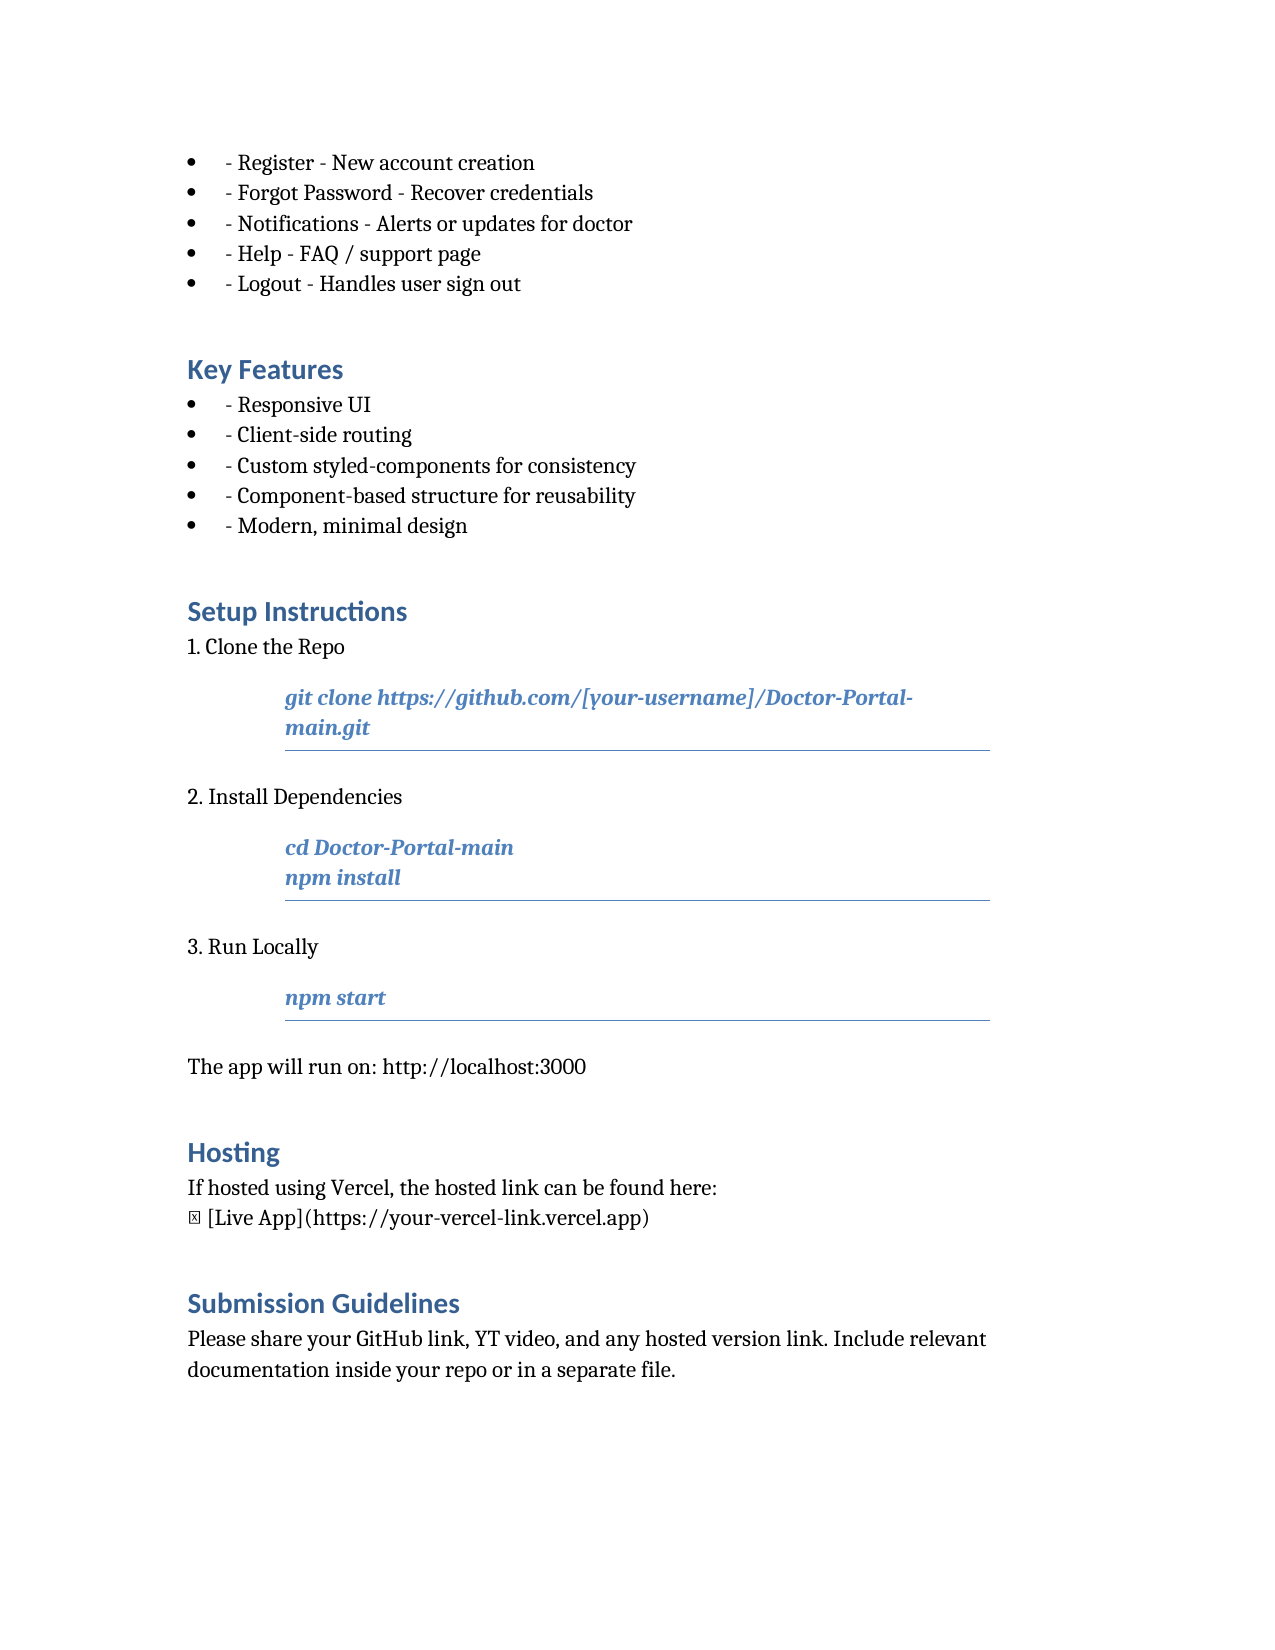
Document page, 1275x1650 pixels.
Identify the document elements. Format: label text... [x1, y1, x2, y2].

subtitle Hosting [187, 1134, 1087, 1169]
subtitle Key Features [187, 351, 1087, 387]
list - Help - FAQ / support page [187, 241, 1087, 267]
text 1. Clone the Repo [187, 634, 1087, 660]
text If hosted using Vercel, the hosted link can be found here: 🔗 [Live App](https://your-vercel-link.vercel.app) [187, 1175, 1087, 1231]
list - Custom styled-components for consistency [187, 452, 1087, 479]
text npm start [285, 985, 990, 1020]
subtitle Submission Guidelines [187, 1285, 1087, 1321]
text 3. Run Locally [187, 934, 1087, 960]
list - Responsive UI [187, 392, 1087, 418]
list - Component-based structure for reusability [187, 483, 1087, 509]
list - Notifications - Alerts or updates for doctor [187, 210, 1087, 237]
list - Modern, minimal design [187, 513, 1087, 539]
list - Client-side routing [187, 422, 1087, 448]
text The app will run on: http://localhost:3000 [187, 1054, 1087, 1080]
text git clone https://github.com/[your-username]/Doctor-Portal-main.git [285, 685, 990, 750]
list - Forgot Password - Recover credentials [187, 180, 1087, 207]
text cd Doctor-Portal-main npm install [285, 835, 990, 900]
list - Logout - Handles user sign out [187, 271, 1087, 297]
text Please share your GitHub link, YT video, and any hosted version link. Include relevant documentation inside your repo or in a separate file. [187, 1326, 1087, 1383]
subtitle Setup Instructions [187, 593, 1087, 629]
text 2. Install Dependencies [187, 784, 1087, 810]
list - Register - New account creation [187, 150, 1087, 176]
